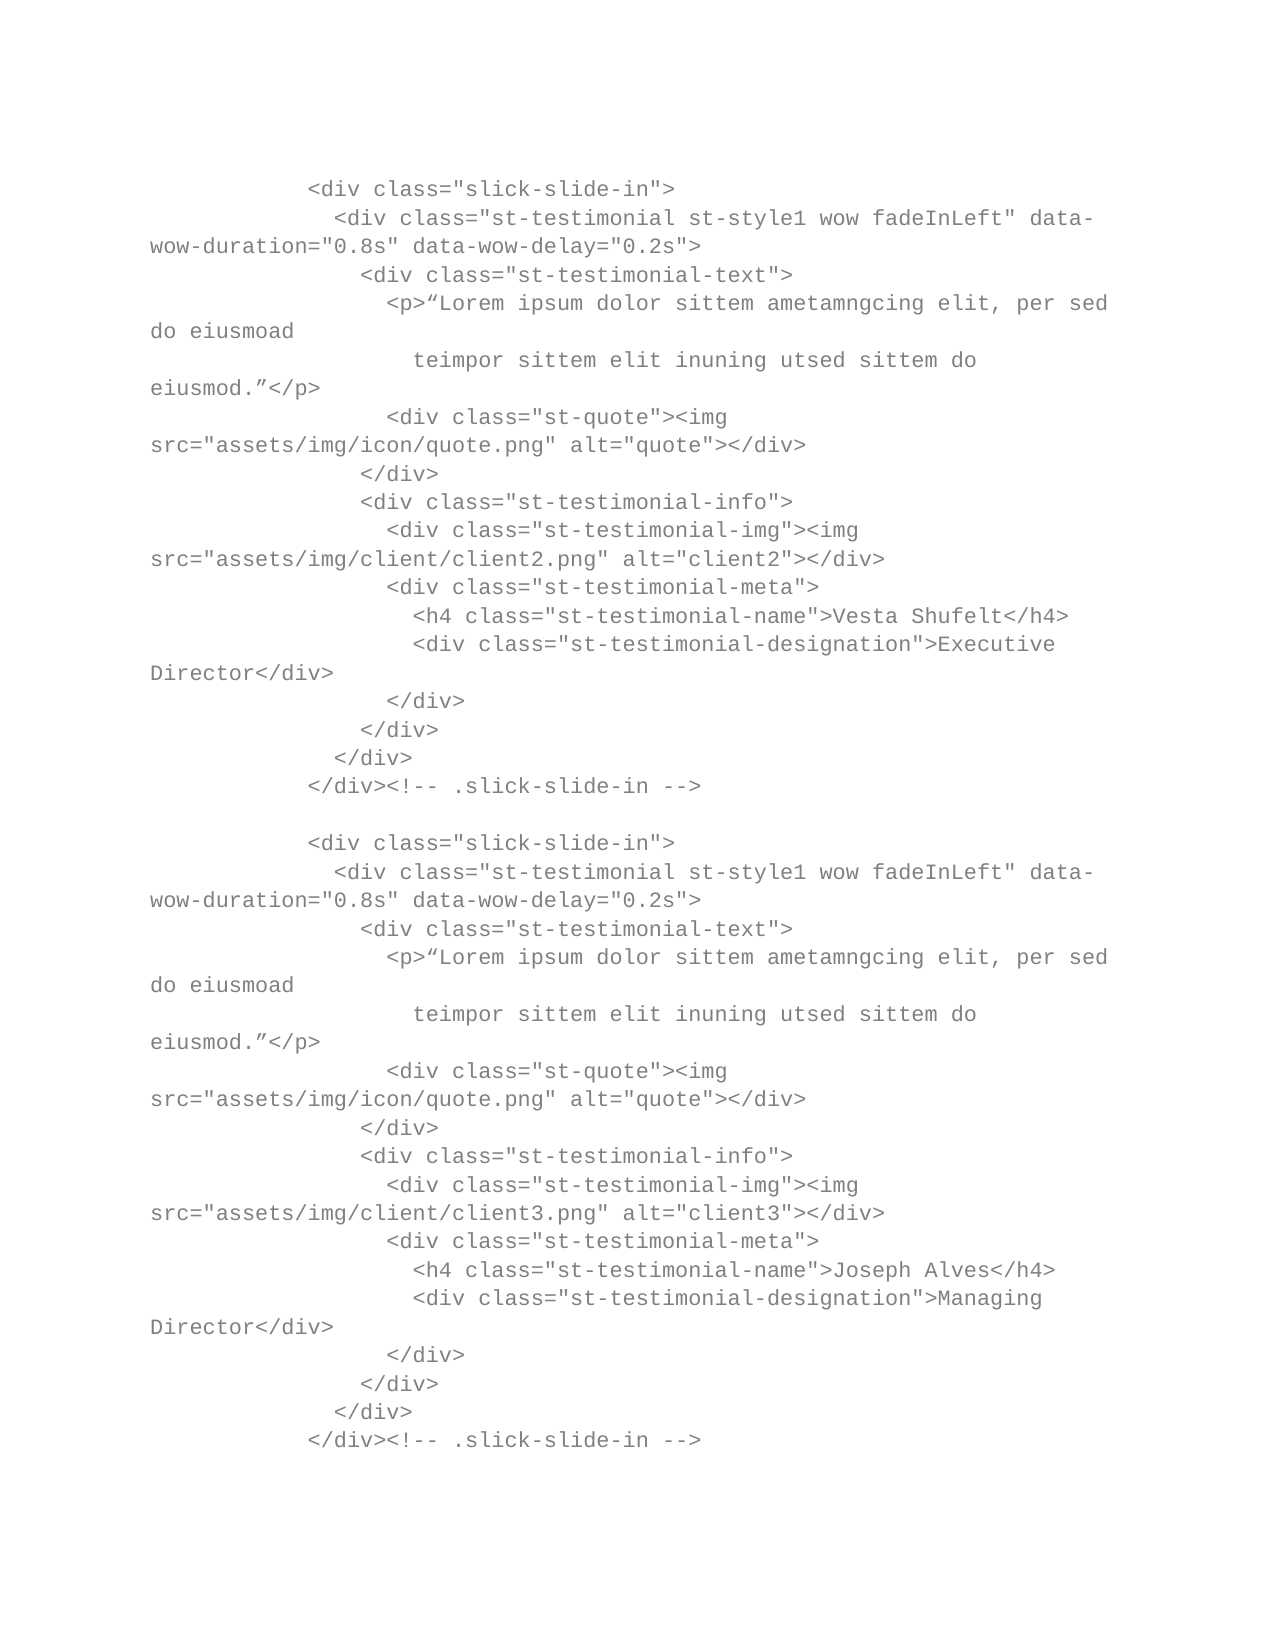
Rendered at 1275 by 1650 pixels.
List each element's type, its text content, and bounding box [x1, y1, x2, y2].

text </div> [150, 719, 1125, 743]
text </div> [150, 1373, 1125, 1398]
text <div class="st-testimonial-meta"> [150, 577, 1125, 601]
text <div class="st-testimonial st-style1 wow fadeInLeft" data-wow-duration="0.8s" data-wow-delay="0.2s"> [150, 207, 1125, 260]
text </div><!-- .slick-slide-in --> [150, 1430, 1125, 1454]
text <div class="st-testimonial-text"> [150, 918, 1125, 943]
text teimpor sittem elit inuning utsed sittem do eiusmod.”</p> [150, 1003, 1125, 1056]
text <div class="st-testimonial-text"> [150, 264, 1125, 288]
text <p>“Lorem ipsum dolor sittem ametamngcing elit, per sed do eiusmoad [150, 946, 1125, 999]
text teimpor sittem elit inuning utsed sittem do eiusmod.”</p> [150, 349, 1125, 402]
text <div class="st-testimonial-info"> [150, 491, 1125, 516]
text <h4 class="st-testimonial-name">Joseph Alves</h4> [150, 1259, 1125, 1284]
text <div class="slick-slide-in"> [150, 178, 1125, 203]
text </div> [150, 1117, 1125, 1142]
text <div class="st-testimonial st-style1 wow fadeInLeft" data-wow-duration="0.8s" data-wow-delay="0.2s"> [150, 861, 1125, 914]
text <div class="st-testimonial-img"><img src="assets/img/client/client2.png" alt="client2"></div> [150, 520, 1125, 573]
text </div> [150, 463, 1125, 488]
text <p>“Lorem ipsum dolor sittem ametamngcing elit, per sed do eiusmoad [150, 292, 1125, 345]
text </div> [150, 747, 1125, 772]
text <div class="st-quote"><img src="assets/img/icon/quote.png" alt="quote"></div> [150, 406, 1125, 459]
text <div class="st-testimonial-designation">Executive Director</div> [150, 633, 1125, 687]
text <div class="st-quote"><img src="assets/img/icon/quote.png" alt="quote"></div> [150, 1060, 1125, 1113]
text <div class="st-testimonial-info"> [150, 1145, 1125, 1170]
text <div class="slick-slide-in"> [150, 832, 1125, 857]
text <div class="st-testimonial-designation">Managing Director</div> [150, 1287, 1125, 1341]
text </div> [150, 1344, 1125, 1369]
text <div class="st-testimonial-meta"> [150, 1231, 1125, 1255]
text <h4 class="st-testimonial-name">Vesta Shufelt</h4> [150, 605, 1125, 630]
text </div> [150, 1401, 1125, 1426]
text </div> [150, 690, 1125, 715]
text <div class="st-testimonial-img"><img src="assets/img/client/client3.png" alt="client3"></div> [150, 1174, 1125, 1227]
text </div><!-- .slick-slide-in --> [150, 776, 1125, 800]
